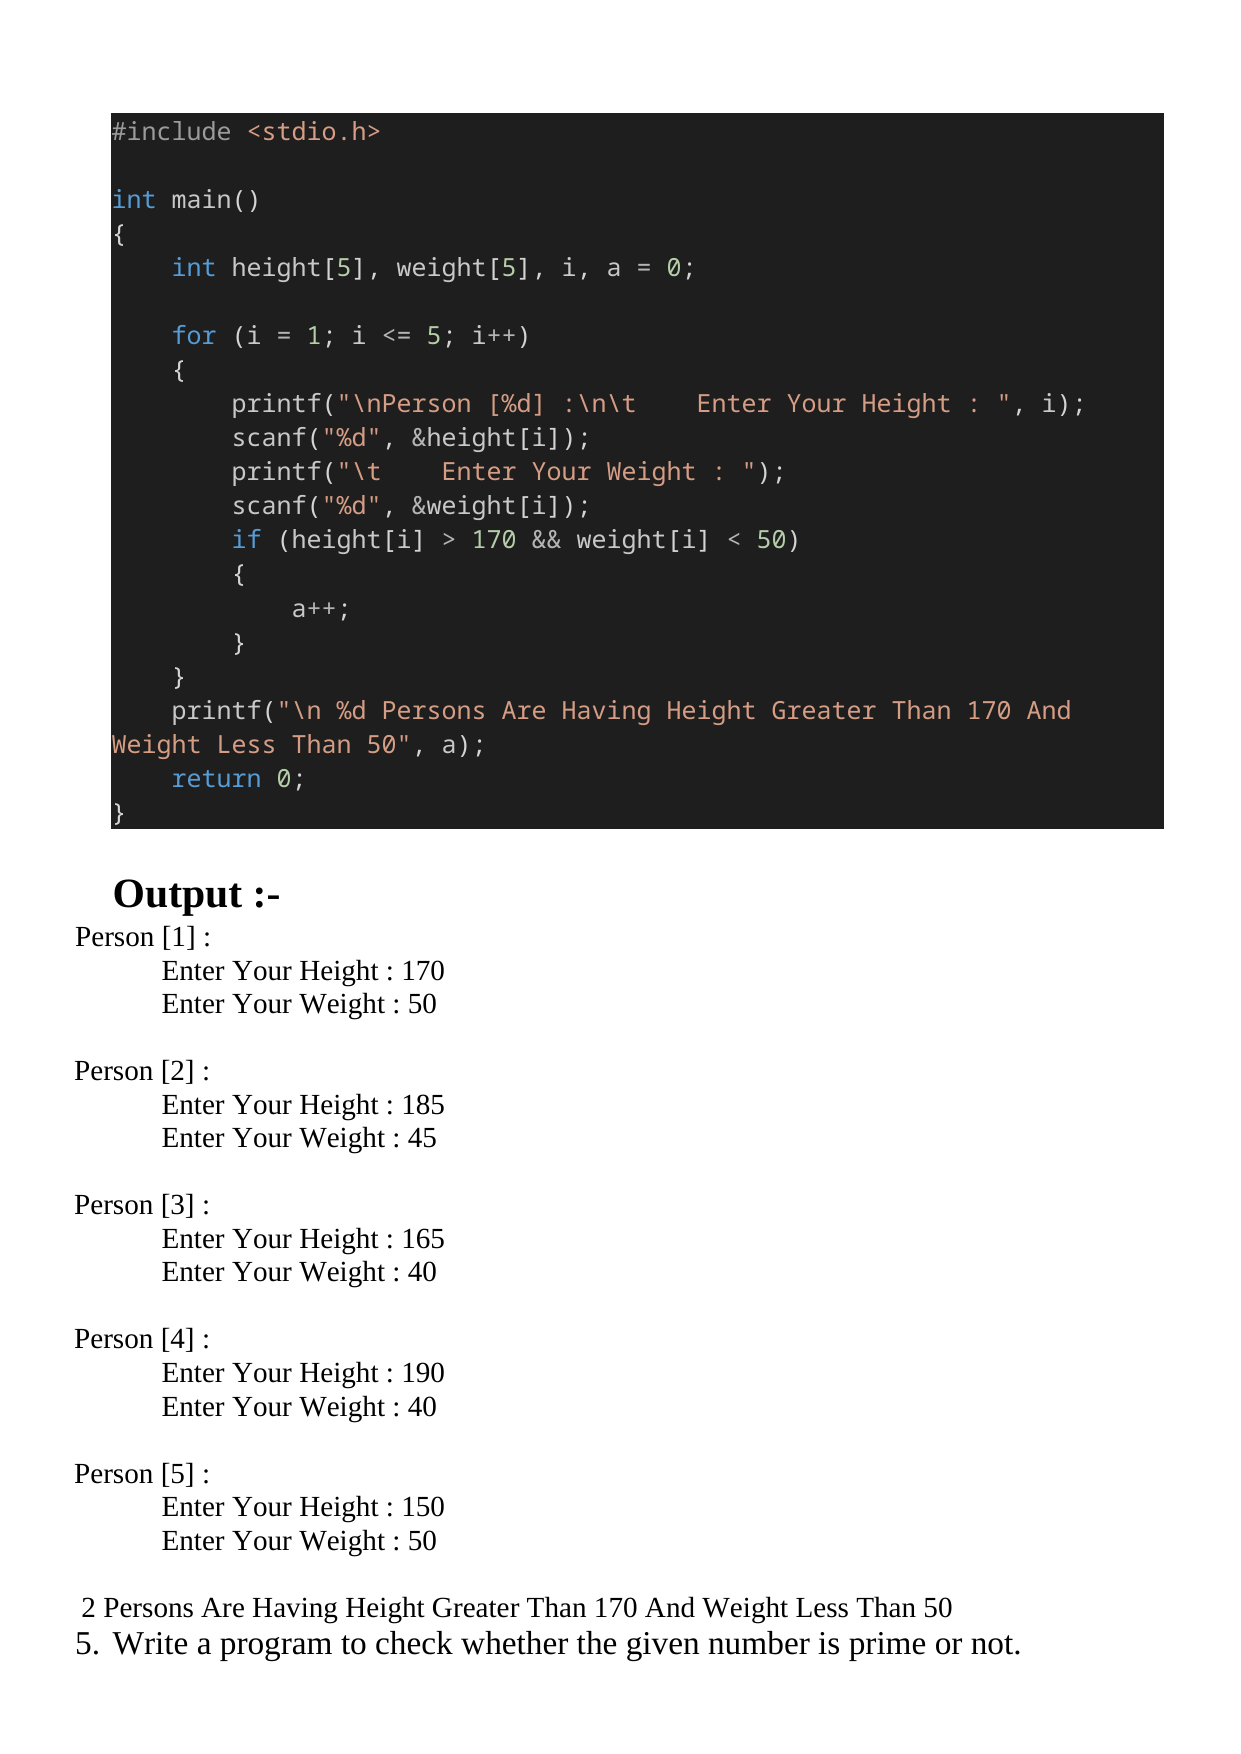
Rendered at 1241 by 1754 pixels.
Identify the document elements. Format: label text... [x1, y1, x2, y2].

text int height[5], weight[5], i, a = 0; [111, 249, 1164, 284]
text Person [2] : [74, 1053, 1164, 1087]
text int main() [111, 181, 1164, 216]
text if (height[i] > 170 && weight[i] < 50) [111, 522, 1164, 556]
text Enter Your Height : 185 [74, 1087, 1164, 1120]
text printf("\nPerson [%d] :\n\t Enter Your Height : ", i); [111, 386, 1164, 420]
text printf("\t Enter Your Weight : "); [111, 454, 1164, 488]
text Enter Your Height : 165 [74, 1221, 1164, 1254]
list Write a program to check whether the given number is prime or not. [75, 1623, 1164, 1662]
list Output :- [112, 869, 1164, 917]
text Person [5] : [74, 1456, 1164, 1489]
text Enter Your Height : 170 [74, 953, 1164, 986]
text scanf("%d", &height[i]); [111, 420, 1164, 454]
text { [111, 216, 1164, 249]
text Person [4] : [74, 1322, 1164, 1355]
text printf("\n %d Persons Are Having Height Greater Than 170 And Weight Less Than 50", a); [111, 692, 1164, 761]
text Enter Your Weight : 50 [74, 986, 1164, 1020]
text a++; [111, 590, 1164, 624]
text { [111, 352, 1164, 386]
text Enter Your Weight : 40 [74, 1389, 1164, 1422]
text { [111, 556, 1164, 590]
text 2 Persons Are Having Height Greater Than 170 And Weight Less Than 50 [74, 1590, 1164, 1623]
text Enter Your Weight : 40 [74, 1254, 1164, 1288]
text Enter Your Height : 150 [74, 1489, 1164, 1523]
text Enter Your Weight : 50 [74, 1523, 1164, 1556]
text } [111, 658, 1164, 692]
text Enter Your Height : 190 [74, 1355, 1164, 1389]
text } [111, 624, 1164, 658]
text Person [1] : [75, 919, 1164, 953]
text #include <stdio.h> [111, 113, 1164, 147]
text Enter Your Weight : 45 [74, 1120, 1164, 1154]
text return 0; [111, 761, 1164, 794]
text for (i = 1; i <= 5; i++) [111, 318, 1164, 352]
text Person [3] : [74, 1187, 1164, 1221]
text } [111, 794, 1164, 829]
text scanf("%d", &weight[i]); [111, 488, 1164, 522]
